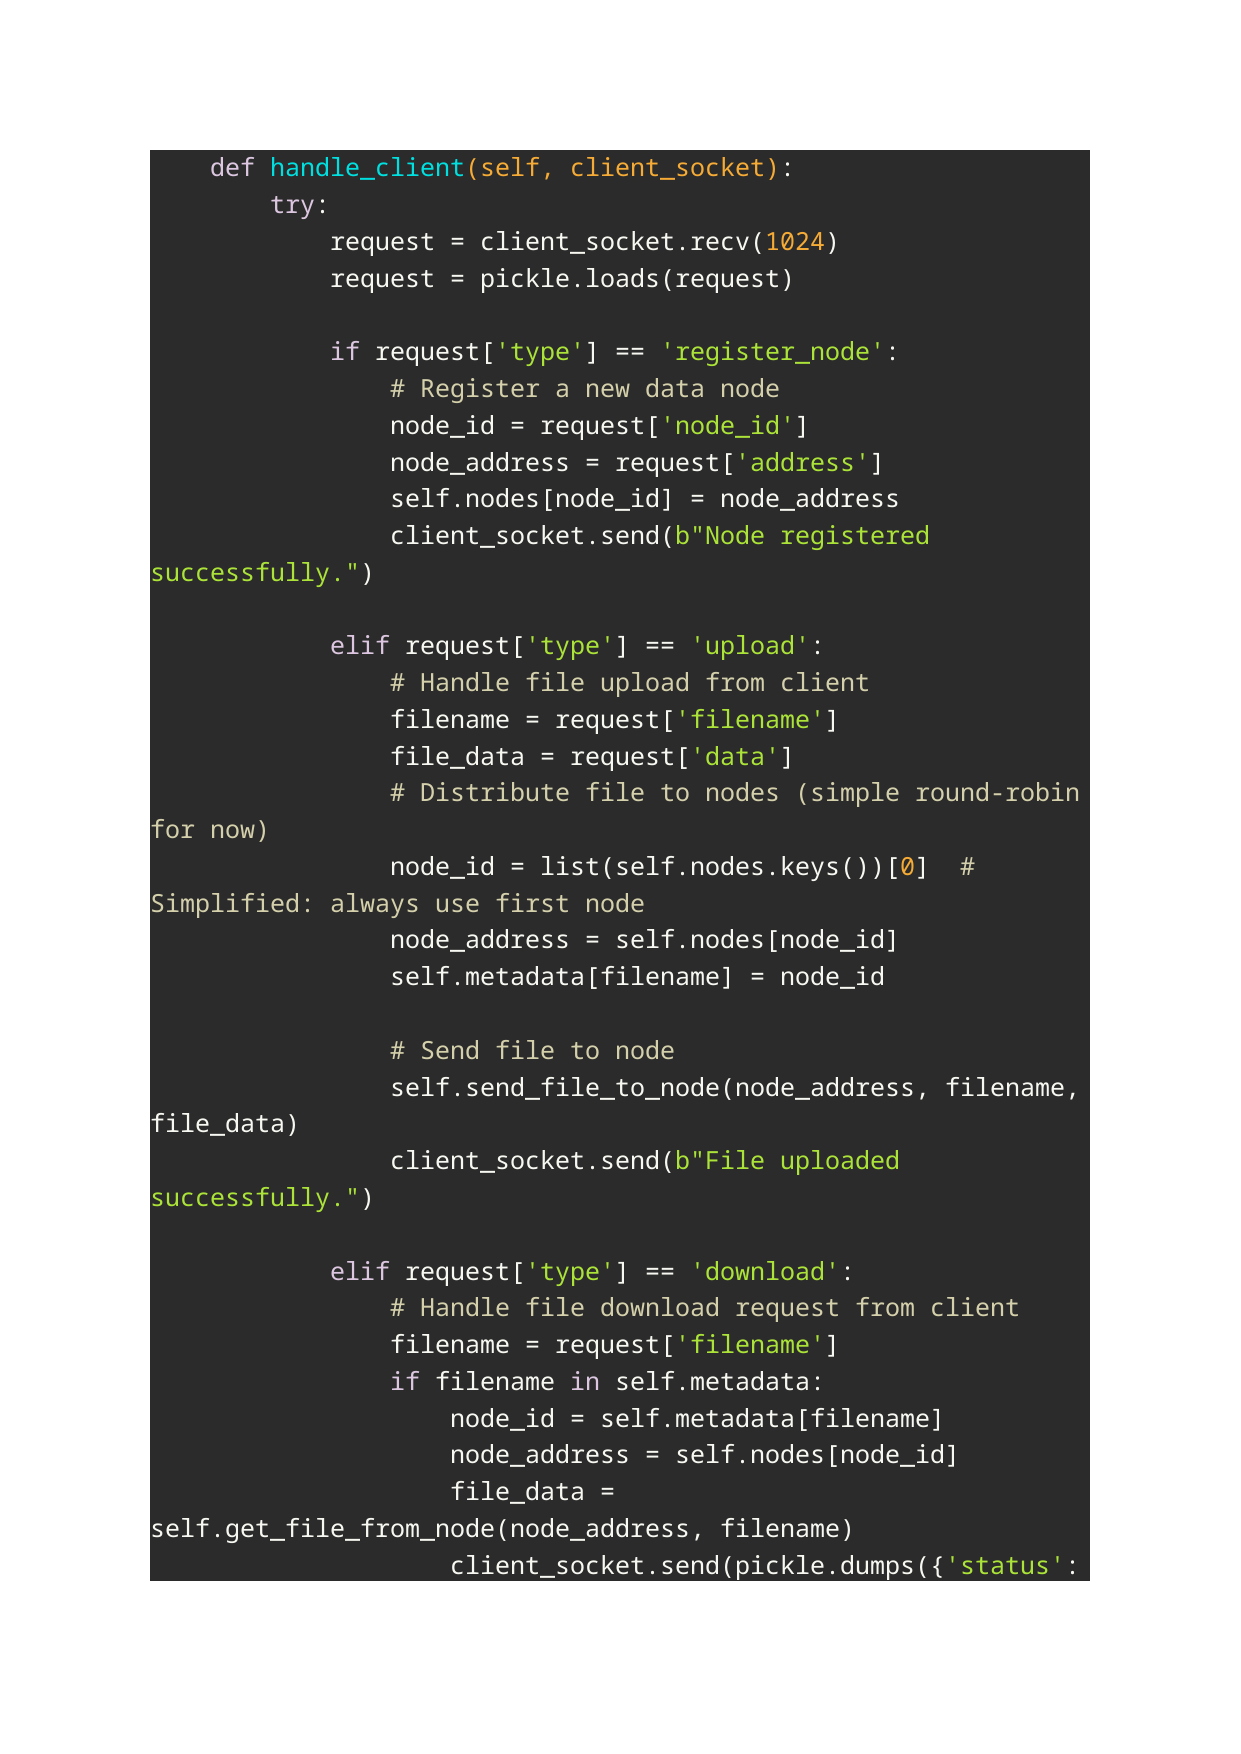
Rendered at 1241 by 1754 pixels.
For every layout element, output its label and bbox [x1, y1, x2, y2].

text [150, 150, 1090, 1581]
